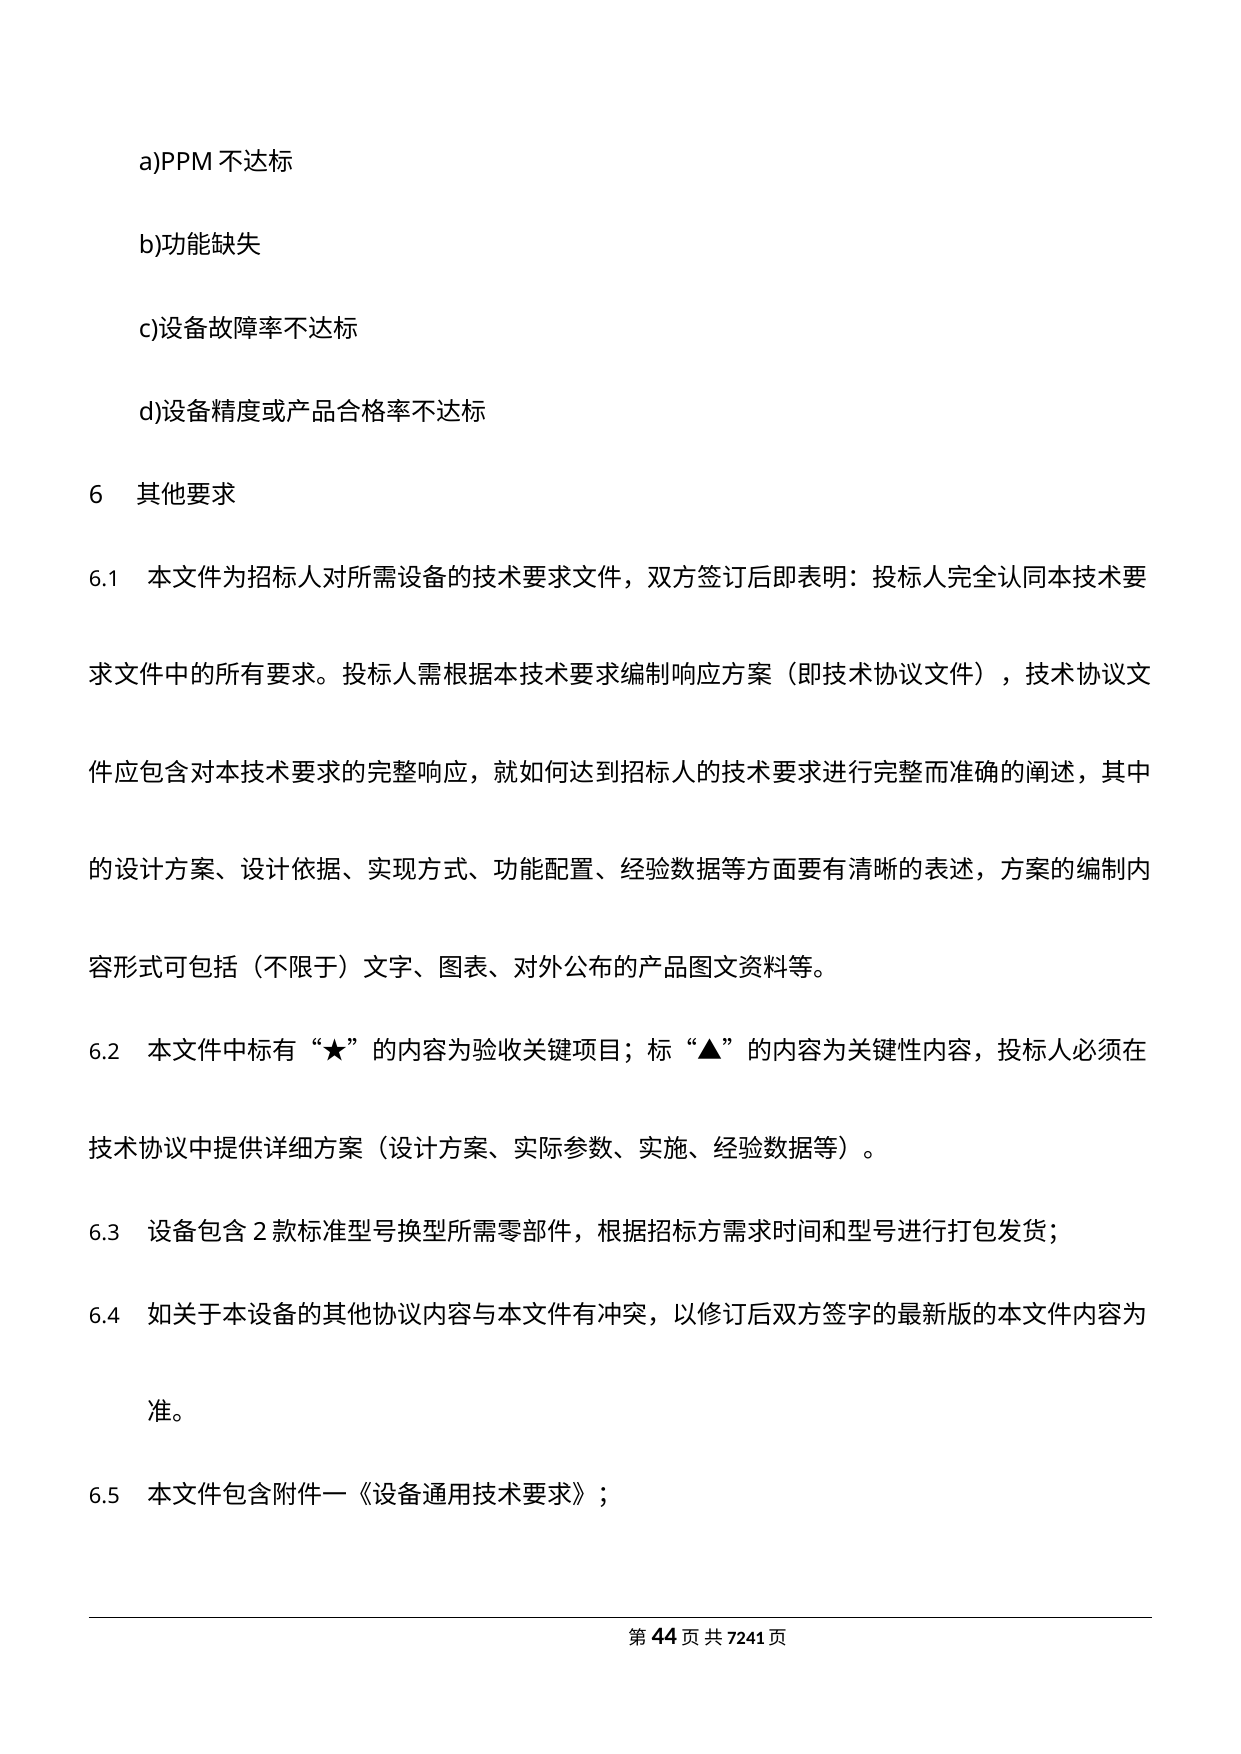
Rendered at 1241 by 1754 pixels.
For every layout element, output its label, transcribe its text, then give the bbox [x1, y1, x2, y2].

text b)功能缺失 [89, 211, 1152, 276]
list 本文件包含附件一《设备通用技术要求》； [89, 1461, 1152, 1526]
text a)PPM不达标 [89, 127, 1152, 192]
text c)设备故障率不达标 [89, 294, 1152, 359]
list 其他要求 [89, 460, 1152, 525]
list 本文件中标有“★”的内容为验收关键项目；标“▲”的内容为关键性内容，投标人必须在技术协议中提供详细方案（设计方案、实际参数、实施、经验数据等）。 [89, 1016, 1152, 1179]
text d)设备精度或产品合格率不达标 [89, 377, 1152, 442]
list 设备包含2款标准型号换型所需零部件，根据招标方需求时间和型号进行打包发货； [89, 1197, 1152, 1262]
list 如关于本设备的其他协议内容与本文件有冲突，以修订后双方签字的最新版的本文件内容为准。 [89, 1280, 1152, 1442]
list 本文件为招标人对所需设备的技术要求文件，双方签订后即表明：投标人完全认同本技术要求文件中的所有要求。投标人需根据本技术要求编制响应方案（即技术协议文件），技术协议文件应包含对本技术要求的完整响应，就如何达到招标人的技术要求进行完整而准确的阐述，其中的设计方案、设计依据、实现方式、功能配置、经验数据等方面要有清晰的表述，方案的编制内容形式可包括（不限于）文字、图表、对外公布的产品图文资料等。 [89, 543, 1152, 998]
